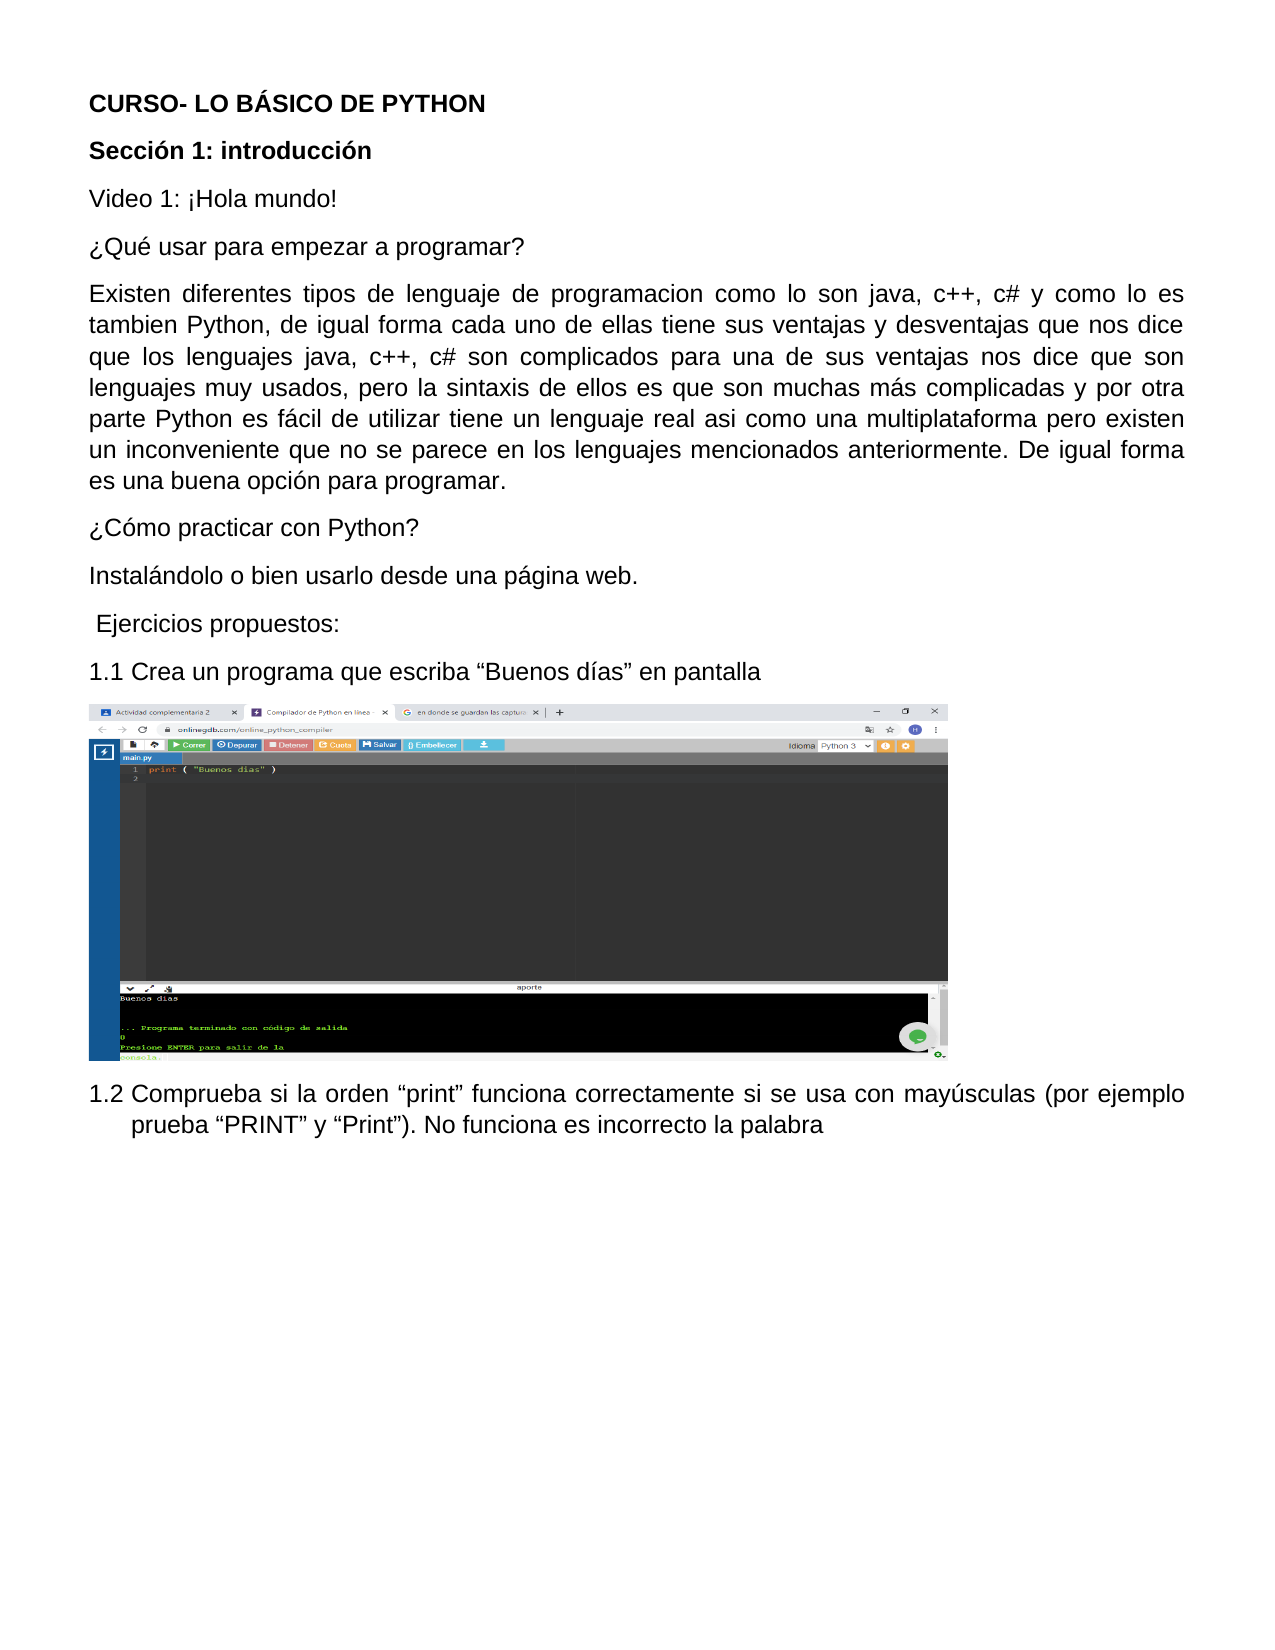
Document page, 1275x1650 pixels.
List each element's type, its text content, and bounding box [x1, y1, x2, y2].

text Instalándolo o bien usarlo desde una página web. [89, 561, 1186, 590]
list Crea un programa que escriba “Buenos días” en pantalla [89, 657, 1186, 685]
picture [88, 704, 948, 1061]
text Ejercicios propuestos: [89, 609, 1186, 638]
text ¿Qué usar para empezar a programar? [89, 232, 1186, 261]
text Video 1: ¡Hola mundo! [89, 184, 1186, 213]
list Comprueba si la orden “print” funciona correctamente si se usa con mayúsculas (por ejemplo prueba “PRINT” y “Print”). No funciona es incorrecto la palabra [89, 1079, 1186, 1139]
text CURSO- LO BÁSICO DE PYTHON [89, 89, 1186, 117]
text ¿Cómo practicar con Python? [89, 513, 1186, 542]
text Sección 1: introducción [89, 136, 1186, 165]
text Existen diferentes tipos de lenguaje de programacion como lo son java, c++, c# y como lo es tambien Python, de igual forma cada uno de ellas tiene sus ventajas y desventajas que nos dice que los lenguajes java, c++, c# son complicados para una de sus ventajas nos dice que son lenguajes muy usados, pero la sintaxis de ellos es que son muchas más complicadas y por otra parte Python es fácil de utilizar tiene un lenguaje real asi como una multiplataforma pero existen un inconveniente que no se parece en los lenguajes mencionados anteriormente. De igual forma es una buena opción para programar. [89, 279, 1186, 494]
